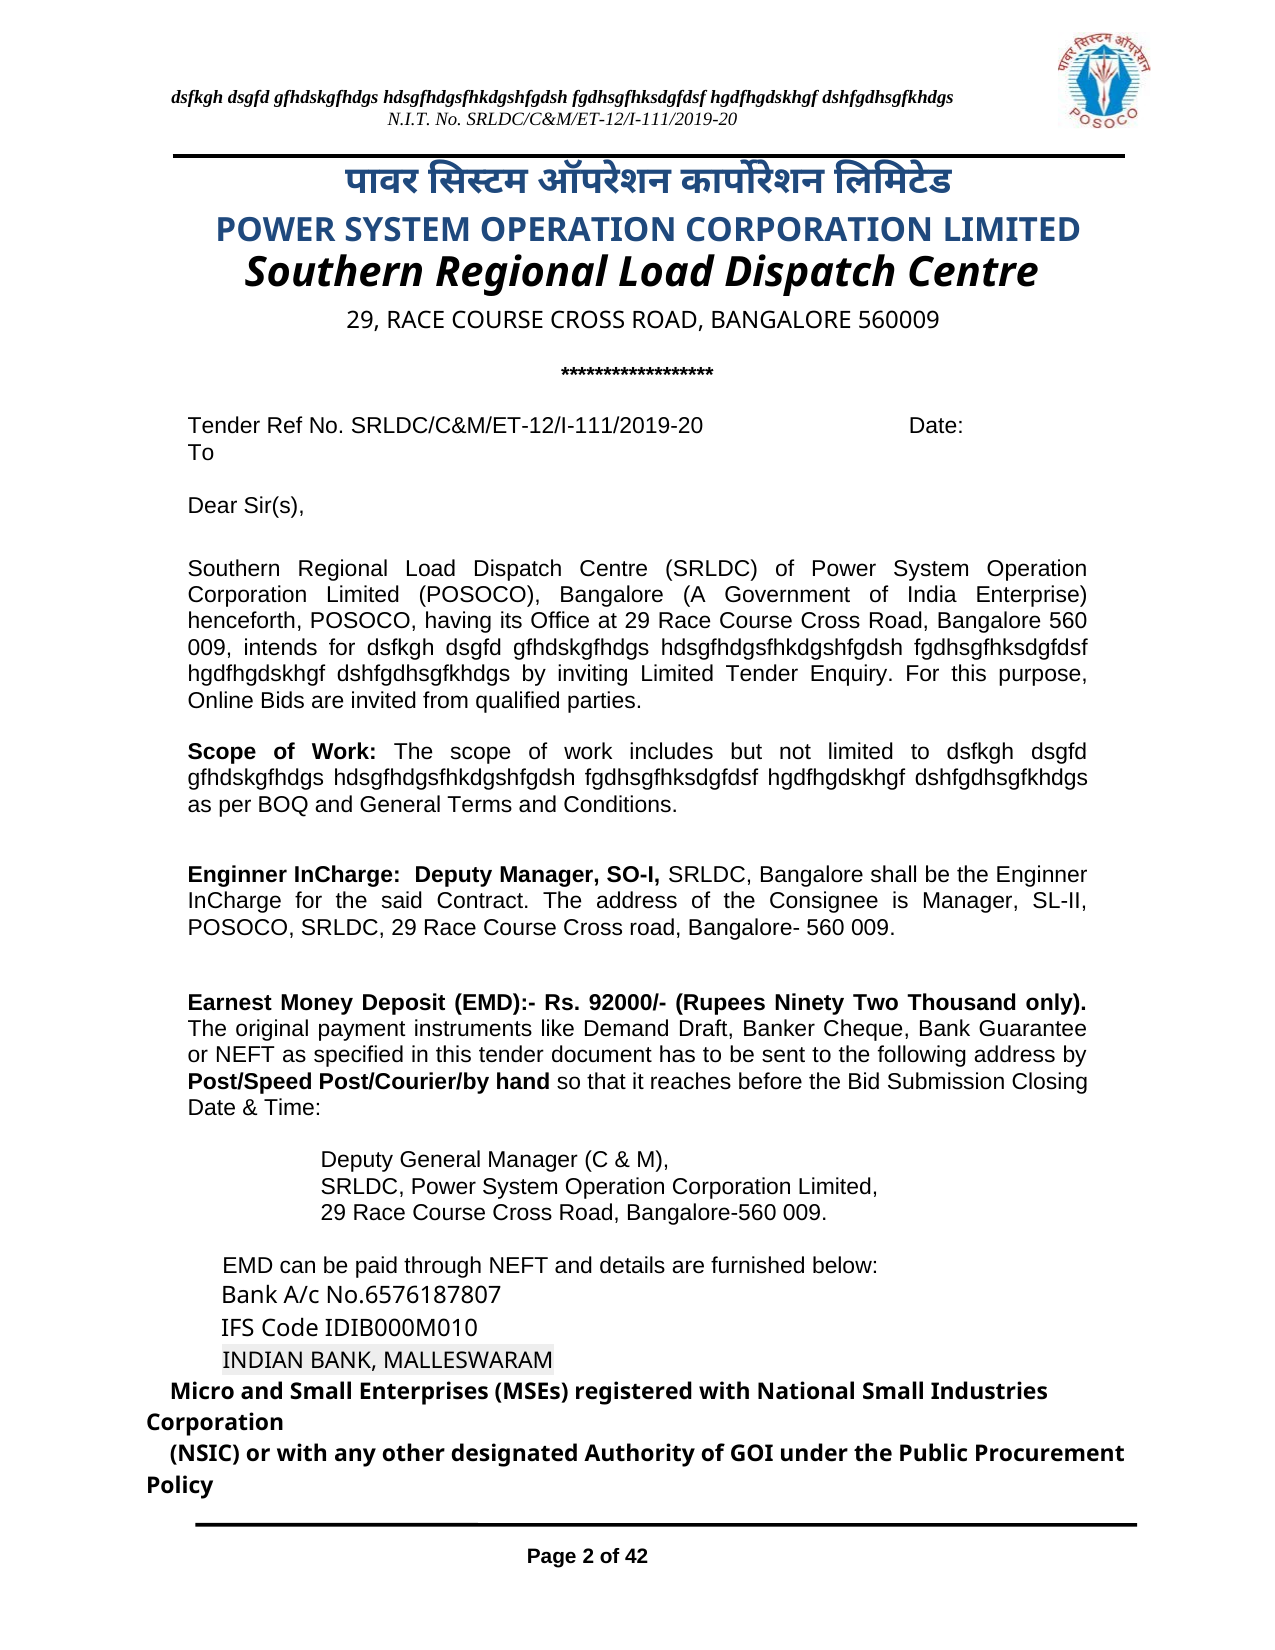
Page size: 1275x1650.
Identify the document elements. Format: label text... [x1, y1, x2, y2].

text EMD can be paid through NEFT and details are furnished below: [146, 1252, 885, 1278]
text Dear Sir(s), [187, 492, 1150, 518]
text पावर सिस्टम ऑपरेशन कार्पोरेशन लिमिटेड [158, 160, 1138, 209]
text Tender Ref No. SRLDC/C&M/ET-12/I-111/2019-20 Date: [187, 412, 1150, 439]
text Enginner InCharge: Deputy Manager, SO-I, SRLDC, Bangalore shall be the Enginner InCharge for the said Contract. The address of the Consignee is Manager, SL-II, POSOCO, SRLDC, 29 Race Course Cross road, Bangalore- 560 009. [187, 861, 1088, 940]
text To [187, 439, 1150, 465]
text IFS Code IDIB000M010 [146, 1311, 1150, 1343]
text (NSIC) or with any other designated Authority of GOI under the Public Procurement Policy [146, 1437, 1150, 1500]
text ****************** [212, 362, 1062, 387]
text Southern Regional Load Dispatch Centre [173, 249, 1110, 296]
text Deputy General Manager (C & M), [320, 1147, 1150, 1173]
text Southern Regional Load Dispatch Centre (SRLDC) of Power System Operation Corporation Limited (POSOCO), Bangalore (A Government of India Enterprise) henceforth, POSOCO, having its Office at 29 Race Course Cross Road, Bangalore 560 009, intends for dsfkgh dsgfd gfhdskgfhdgs hdsgfhdgsfhkdgshfgdsh fgdhsgfhksdgfdsf hgdfhgdskhgf dshfgdhsgfkhdgs by inviting Limited Tender Enquiry. For this purpose, Online Bids are invited from qualified parties. [187, 555, 1088, 713]
text SRLDC, Power System Operation Corporation Limited, 29 Race Course Cross Road, Bangalore-560 009. [320, 1173, 885, 1226]
text Earnest Money Deposit (EMD):- Rs. 92000/- (Rupees Ninety Two Thousand only). The original payment instruments like Demand Draft, Banker Cheque, Bank Guarantee or NEFT as specified in this tender document has to be sent to the following address by Post/Speed Post/Courier/by hand so that it reaches before the Bid Submission Closing Date & Time: [187, 989, 1088, 1120]
text POWER SYSTEM OPERATION CORPORATION LIMITED [158, 210, 1138, 249]
text 29, RACE COURSE CROSS ROAD, BANGALORE 560009 [173, 296, 1110, 337]
text Micro and Small Enterprises (MSEs) registered with National Small Industries Corporation [146, 1375, 1150, 1437]
text Scope of Work: The scope of work includes but not limited to dsfkgh dsgfd gfhdskgfhdgs hdsgfhdgsfhkdgshfgdsh fgdhsgfhksdgfdsf hgdfhgdskhgf dshfgdhsgfkhdgs as per BOQ and General Terms and Conditions. [187, 738, 1088, 817]
text INDIAN BANK, MALLESWARAM [146, 1343, 885, 1375]
text Bank A/c No.6576187807 [146, 1278, 1150, 1311]
picture [1057, 32, 1151, 129]
